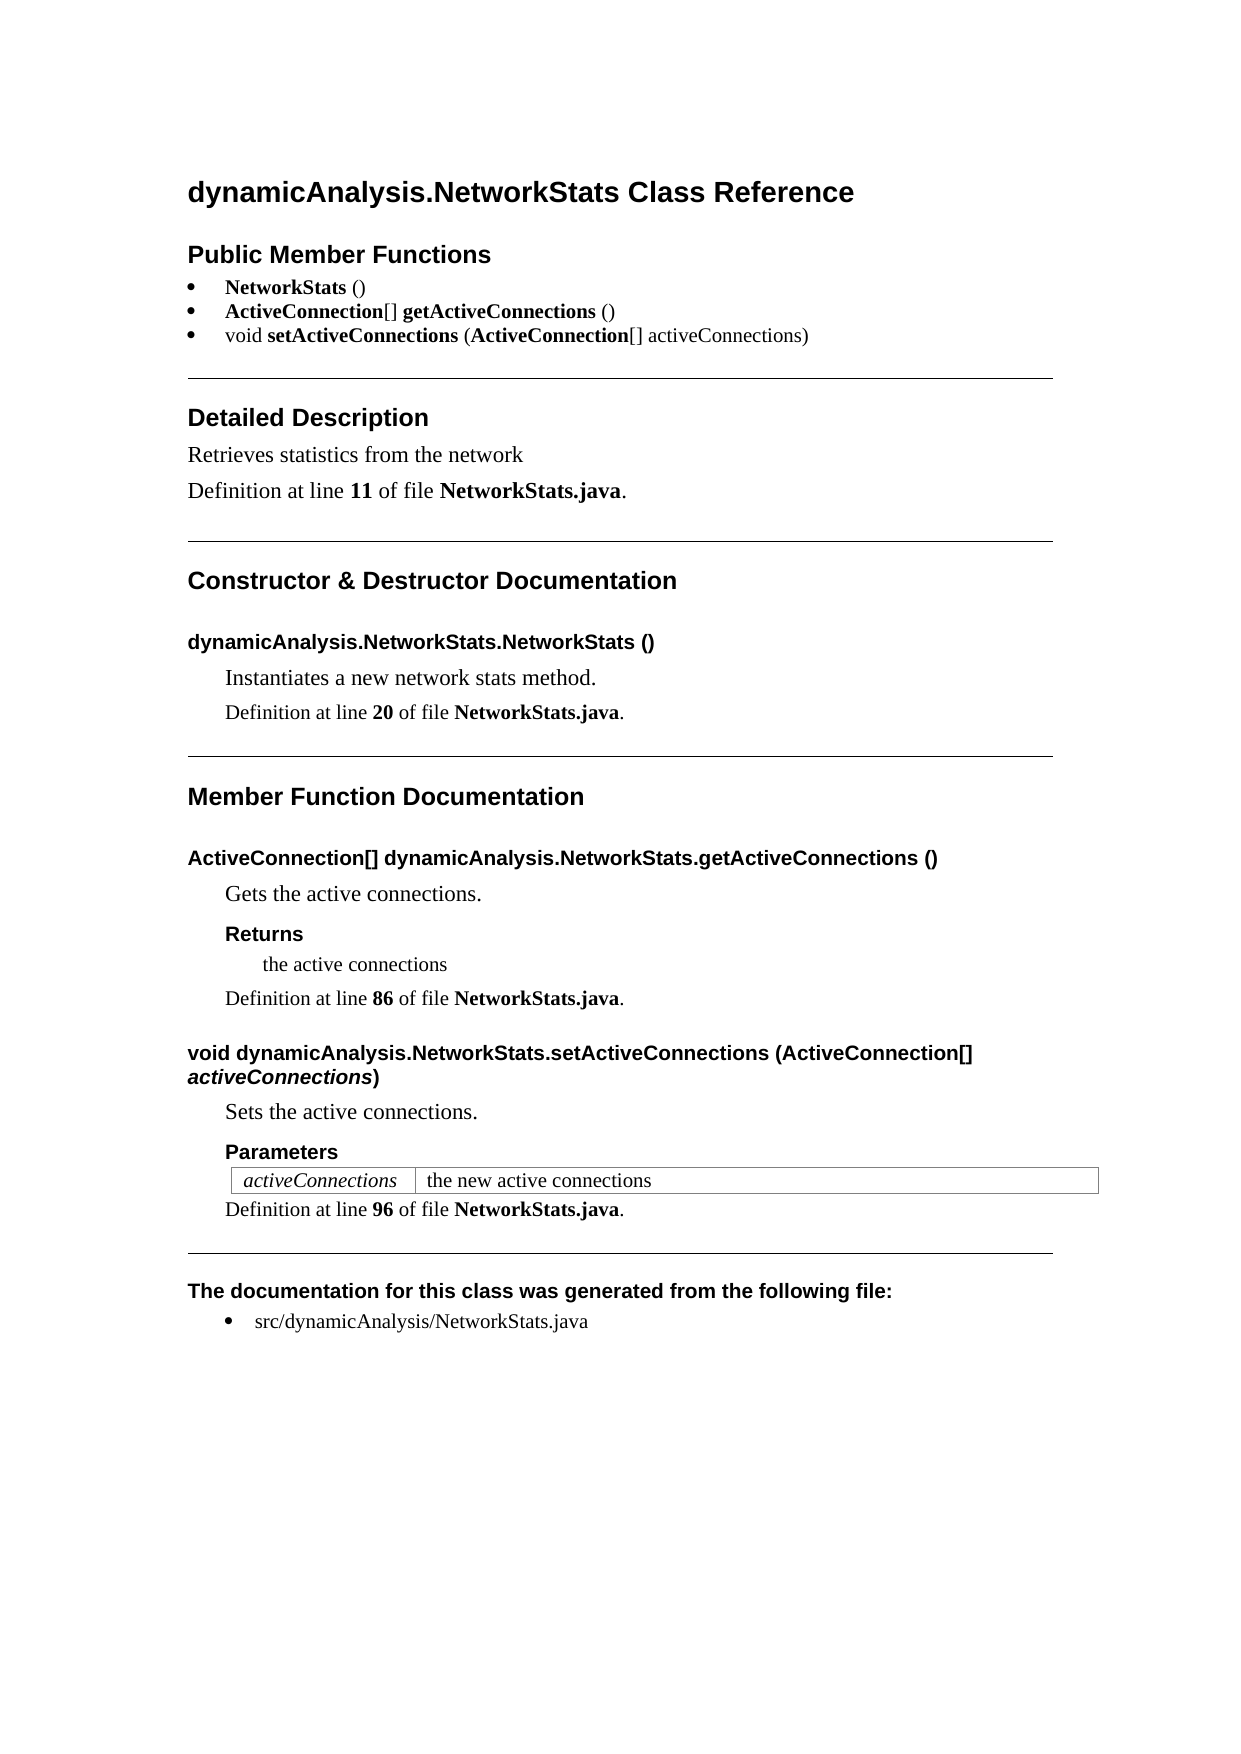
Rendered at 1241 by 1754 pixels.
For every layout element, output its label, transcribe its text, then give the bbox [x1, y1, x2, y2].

subtitle Returns [225, 922, 1053, 946]
subtitle Constructor & Destructor Documentation [187, 566, 1053, 595]
list void setActiveConnections (ActiveConnection[] activeConnections) [187, 323, 1053, 347]
list Definition at line 20 of file NetworkStats.java. [225, 700, 1053, 724]
text Sets the active connections. [225, 1098, 1053, 1124]
list Definition at line 86 of file NetworkStats.java. [225, 986, 1053, 1010]
subtitle void dynamicAnalysis.NetworkStats.setActiveConnections (ActiveConnection[] activeConnections) [187, 1041, 1053, 1089]
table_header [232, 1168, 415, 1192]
subtitle The documentation for this class was generated from the following file: [187, 1278, 1053, 1302]
text Gets the active connections. [225, 880, 1053, 906]
text Retrieves statistics from the network [187, 441, 1053, 468]
subtitle Parameters [225, 1140, 1053, 1164]
list ActiveConnection[] getActiveConnections () [187, 299, 1053, 323]
text the active connections [262, 952, 1053, 976]
subtitle Member Function Documentation [187, 782, 1053, 811]
list NetworkStats () [187, 275, 1053, 299]
list Definition at line 96 of file NetworkStats.java. [225, 1197, 1053, 1221]
subtitle dynamicAnalysis.NetworkStats Class Reference [187, 175, 1053, 208]
subtitle ActiveConnection[] dynamicAnalysis.NetworkStats.getActiveConnections () [187, 842, 1053, 871]
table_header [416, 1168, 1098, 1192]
text Definition at line 11 of file NetworkStats.java. [187, 477, 1053, 503]
subtitle Detailed Description [187, 403, 1053, 432]
text Instantiates a new network stats method. [225, 664, 1053, 691]
subtitle Public Member Functions [187, 240, 1053, 268]
subtitle dynamicAnalysis.NetworkStats.NetworkStats () [187, 626, 1053, 655]
list src/dynamicAnalysis/NetworkStats.java [225, 1309, 1053, 1333]
